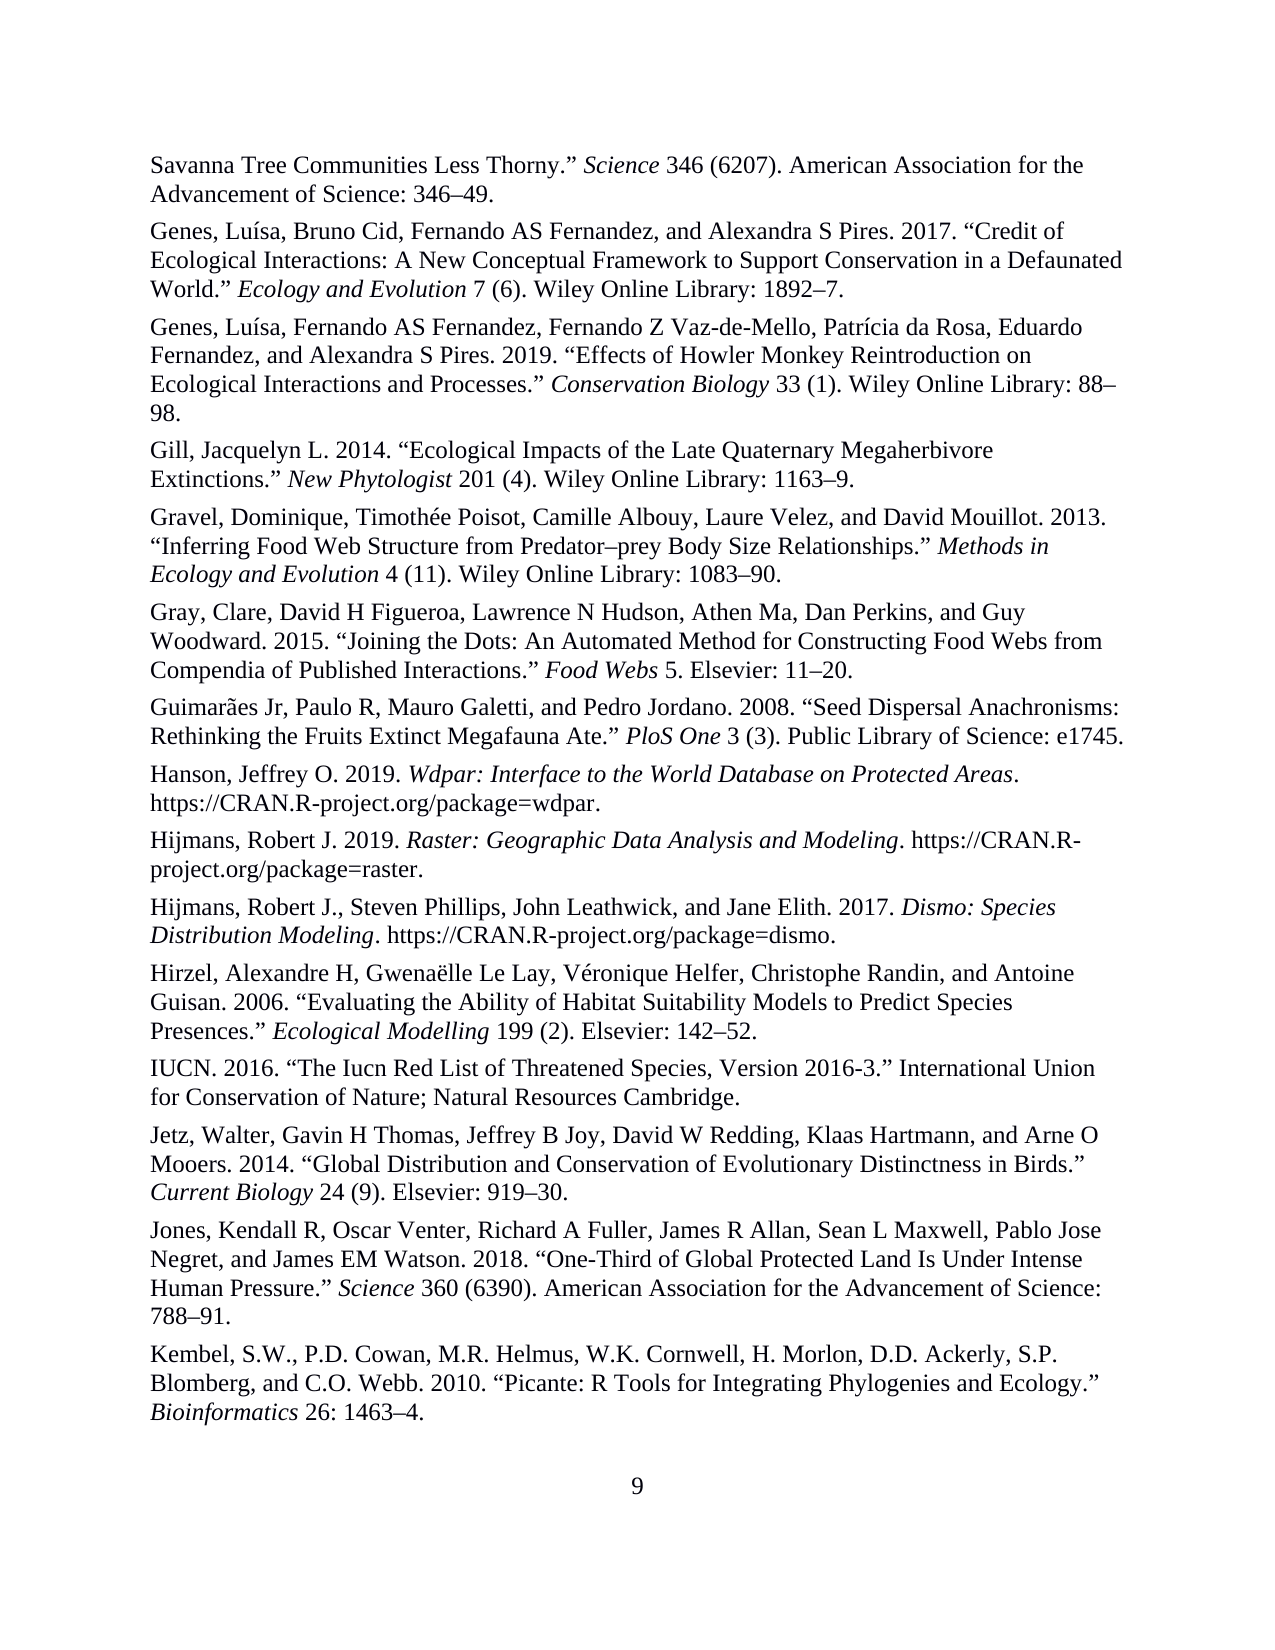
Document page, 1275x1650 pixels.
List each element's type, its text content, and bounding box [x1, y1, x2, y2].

text Hijmans, Robert J. 2019. Raster: Geographic Data Analysis and Modeling. https://CRAN.R-project.org/package=raster. [150, 825, 1125, 883]
text Guimarães Jr, Paulo R, Mauro Galetti, and Pedro Jordano. 2008. “Seed Dispersal Anachronisms: Rethinking the Fruits Extinct Megafauna Ate.” PloS One 3 (3). Public Library of Science: e1745. [150, 692, 1125, 750]
text Genes, Luísa, Fernando AS Fernandez, Fernando Z Vaz-de-Mello, Patrícia da Rosa, Eduardo Fernandez, and Alexandra S Pires. 2019. “Effects of Howler Monkey Reintroduction on Ecological Interactions and Processes.” Conservation Biology 33 (1). Wiley Online Library: 88–98. [150, 312, 1125, 427]
text Jetz, Walter, Gavin H Thomas, Jeffrey B Joy, David W Redding, Klaas Hartmann, and Arne O Mooers. 2014. “Global Distribution and Conservation of Evolutionary Distinctness in Birds.” Current Biology 24 (9). Elsevier: 919–30. [150, 1120, 1125, 1206]
text Hanson, Jeffrey O. 2019. Wdpar: Interface to the World Database on Protected Areas. https://CRAN.R-project.org/package=wdpar. [150, 759, 1125, 816]
text Hijmans, Robert J., Steven Phillips, John Leathwick, and Jane Elith. 2017. Dismo: Species Distribution Modeling. https://CRAN.R-project.org/package=dismo. [150, 892, 1125, 949]
text IUCN. 2016. “The Iucn Red List of Threatened Species, Version 2016-3.” International Union for Conservation of Nature; Natural Resources Cambridge. [150, 1053, 1125, 1111]
text Gray, Clare, David H Figueroa, Lawrence N Hudson, Athen Ma, Dan Perkins, and Guy Woodward. 2015. “Joining the Dots: An Automated Method for Constructing Food Webs from Compendia of Published Interactions.” Food Webs 5. Elsevier: 11–20. [150, 597, 1125, 683]
text Genes, Luísa, Bruno Cid, Fernando AS Fernandez, and Alexandra S Pires. 2017. “Credit of Ecological Interactions: A New Conceptual Framework to Support Conservation in a Defaunated World.” Ecology and Evolution 7 (6). Wiley Online Library: 1892–7. [150, 216, 1125, 303]
text Gill, Jacquelyn L. 2014. “Ecological Impacts of the Late Quaternary Megaherbivore Extinctions.” New Phytologist 201 (4). Wiley Online Library: 1163–9. [150, 436, 1125, 493]
text Kembel, S.W., P.D. Cowan, M.R. Helmus, W.K. Cornwell, H. Morlon, D.D. Ackerly, S.P. Blomberg, and C.O. Webb. 2010. “Picante: R Tools for Integrating Phylogenies and Ecology.” Bioinformatics 26: 1463–4. [150, 1339, 1125, 1425]
text Gravel, Dominique, Timothée Poisot, Camille Albouy, Laure Velez, and David Mouillot. 2013. “Inferring Food Web Structure from Predator–prey Body Size Relationships.” Methods in Ecology and Evolution 4 (11). Wiley Online Library: 1083–90. [150, 502, 1125, 588]
text Jones, Kendall R, Oscar Venter, Richard A Fuller, James R Allan, Sean L Maxwell, Pablo Jose Negret, and James EM Watson. 2018. “One-Third of Global Protected Land Is Under Intense Human Pressure.” Science 360 (6390). American Association for the Advancement of Science: 788–91. [150, 1215, 1125, 1330]
text Hirzel, Alexandre H, Gwenaëlle Le Lay, Véronique Helfer, Christophe Randin, and Antoine Guisan. 2006. “Evaluating the Ability of Habitat Suitability Models to Predict Species Presences.” Ecological Modelling 199 (2). Elsevier: 142–52. [150, 958, 1125, 1044]
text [150, 150, 1125, 207]
